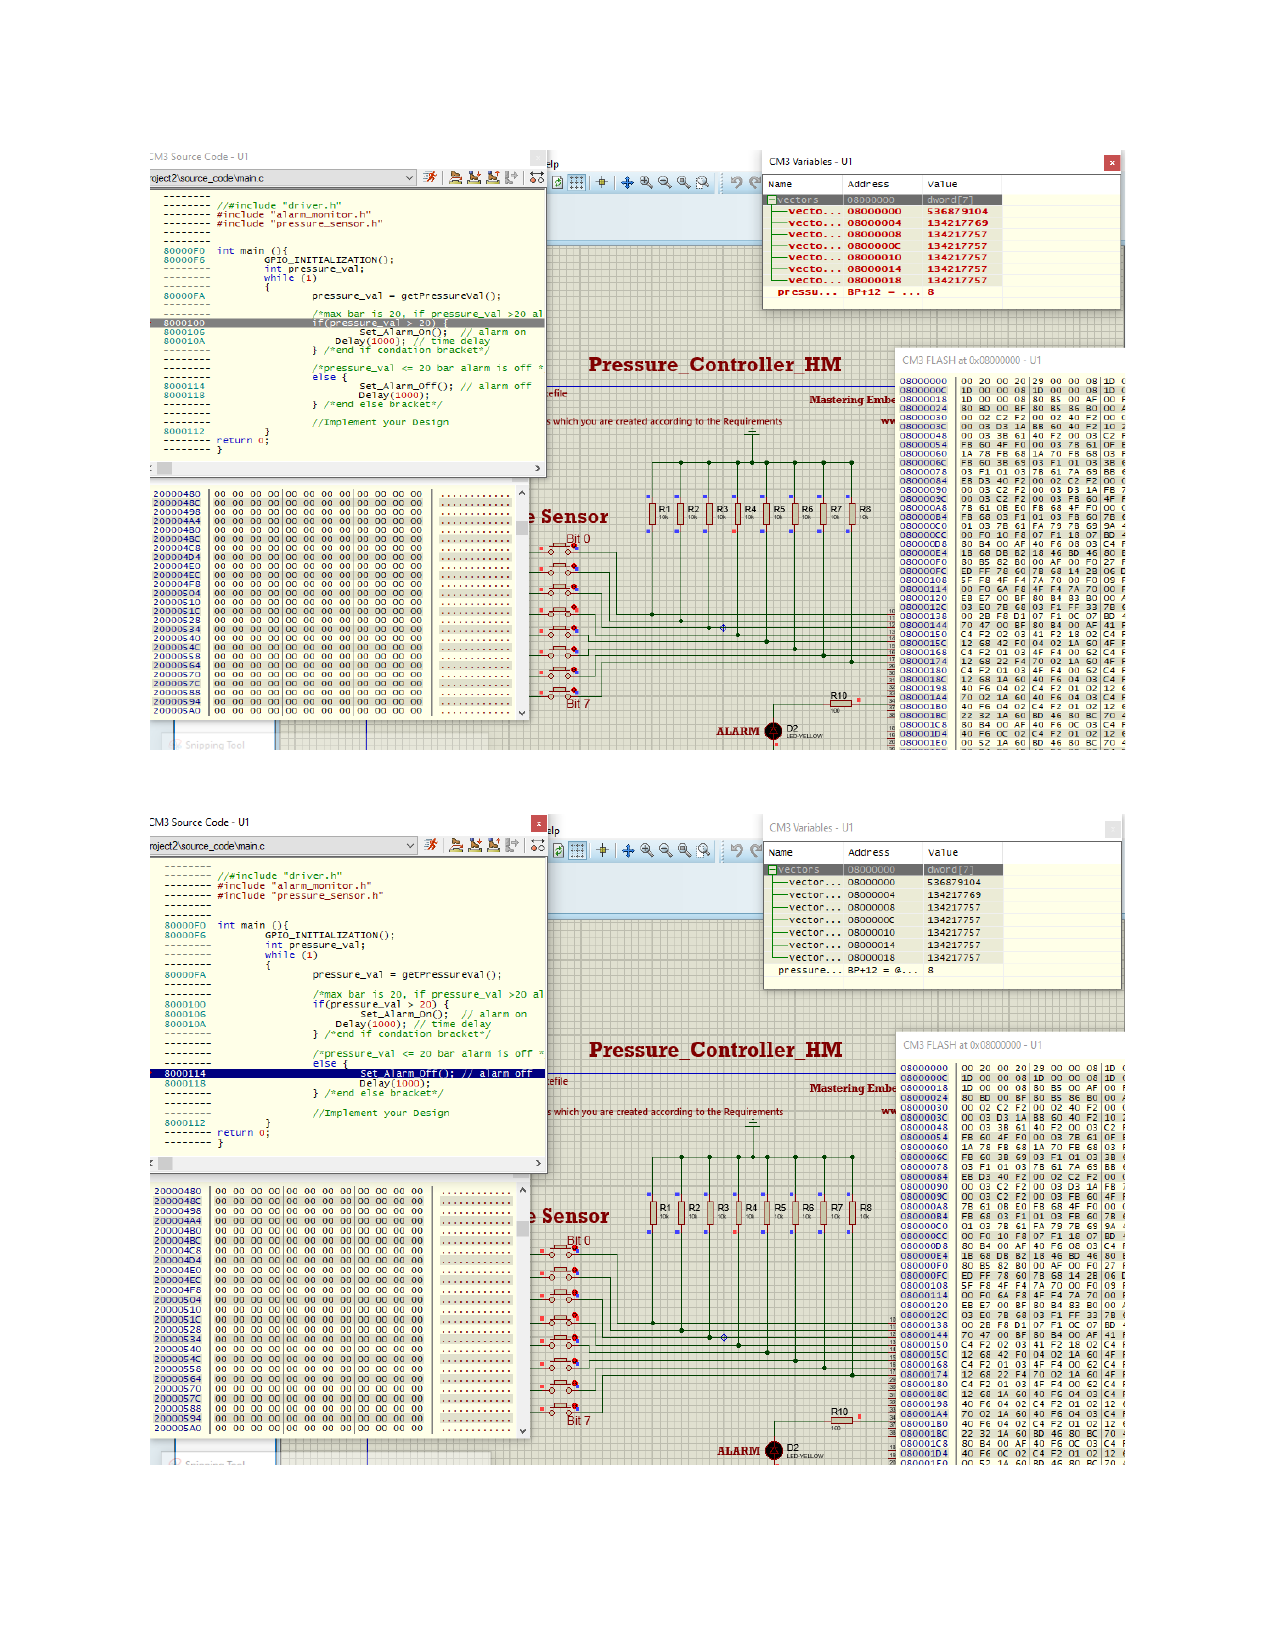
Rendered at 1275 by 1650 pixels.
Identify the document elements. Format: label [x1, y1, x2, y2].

picture [150, 814, 1125, 1465]
picture [150, 150, 1125, 750]
